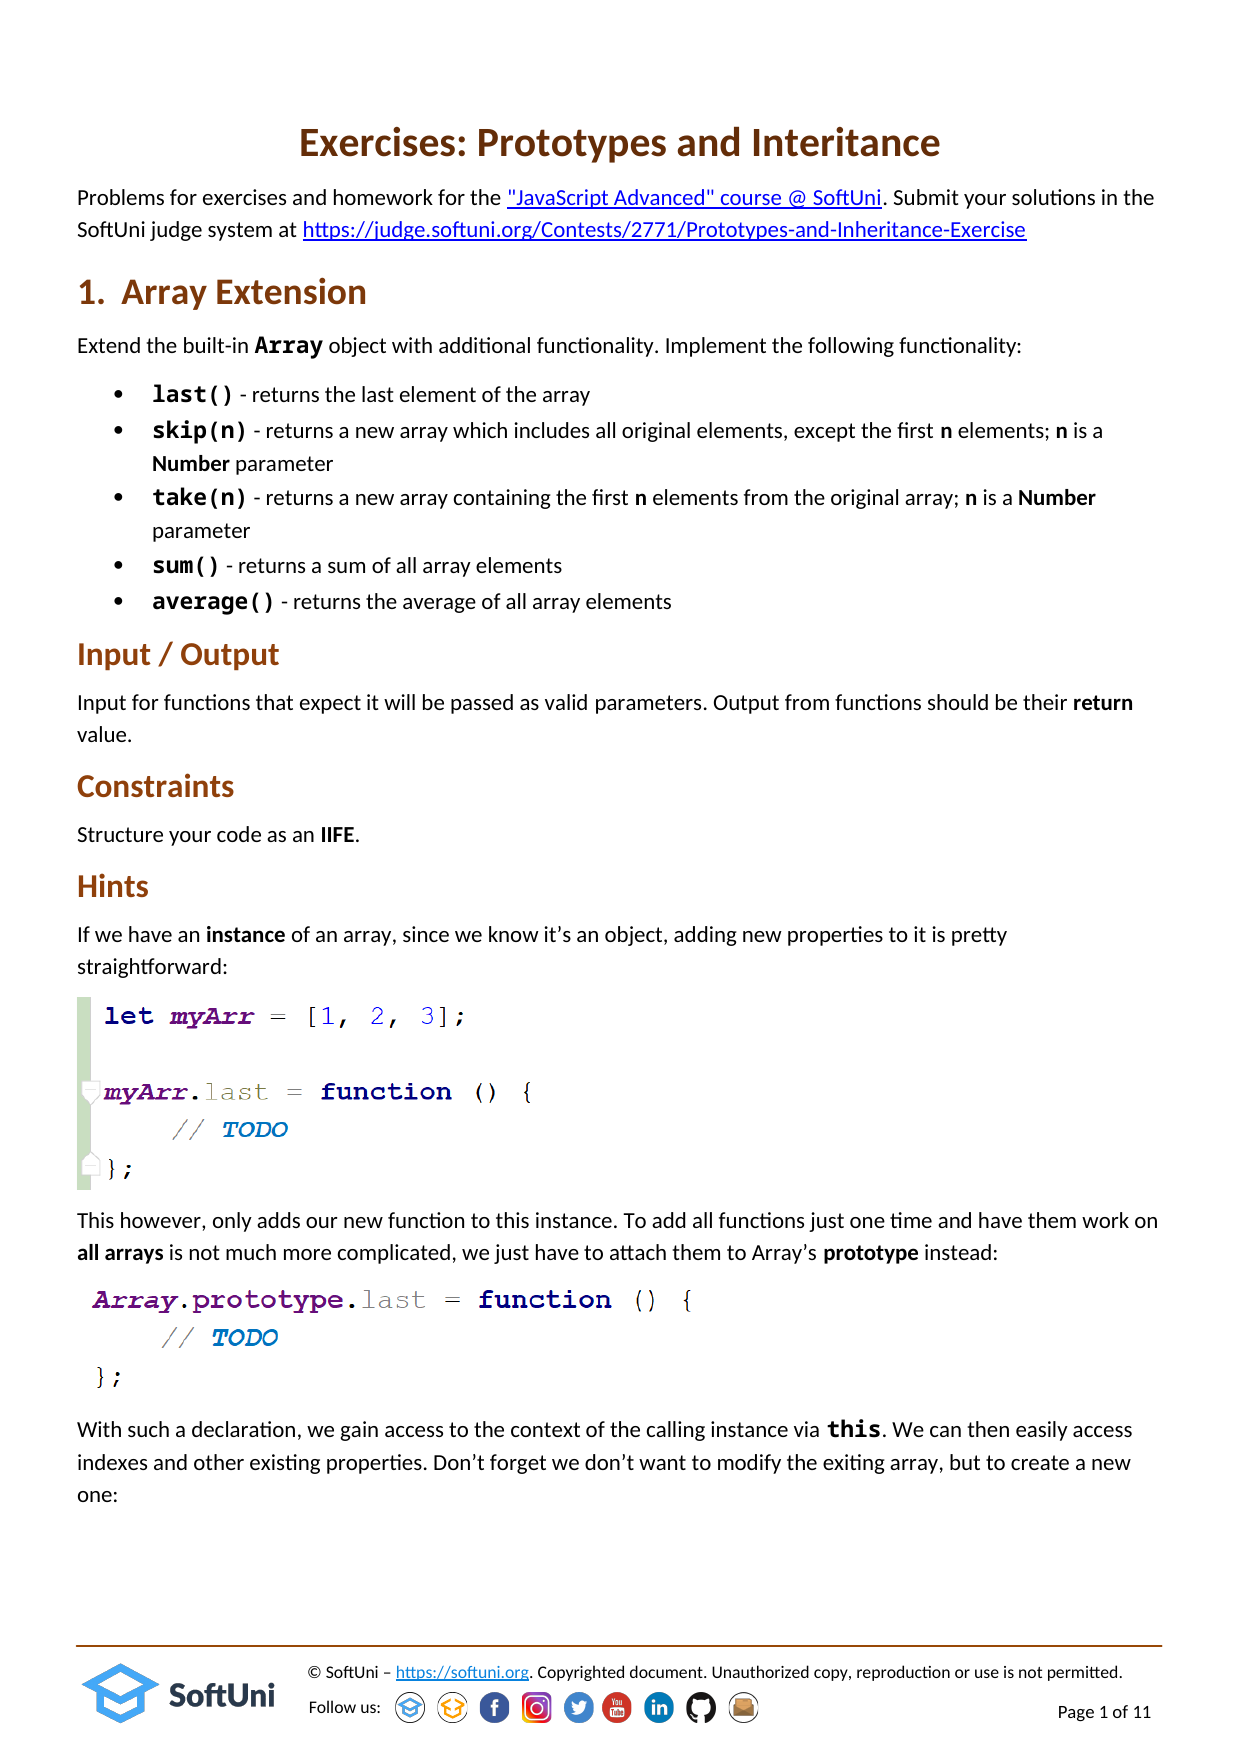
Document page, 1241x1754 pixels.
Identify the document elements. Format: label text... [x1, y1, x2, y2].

picture [437, 1692, 468, 1723]
picture [602, 1692, 632, 1723]
text With such a declaration, we gain access to the context of the calling instance via this. We can then easily access indexes and other existing properties. Don’t forget we don’t want to modify the exiting array, but to create a new one: [77, 1413, 1163, 1509]
subtitle Input / Output [77, 633, 1163, 674]
subtitle Hints [77, 865, 1163, 906]
picture [395, 1692, 425, 1723]
picture [564, 1692, 594, 1723]
text Structure your code as an IIFE. [77, 820, 1163, 848]
text This however, only adds our new function to this instance. To add all functions just one time and have them work on all arrays is not much more complicated, we just have to attach them to Array’s prototype instead: [77, 1206, 1163, 1266]
text Extend the built-in Array object with additional functionality. Implement the following functionality: [77, 329, 1163, 361]
list take(n) - returns a new array containing the first n elements from the original array; n is a Number parameter [114, 481, 1163, 545]
subtitle Array Extension [77, 268, 1163, 314]
list last() - returns the last element of the array [114, 378, 1163, 409]
picture [75, 1658, 281, 1729]
list average() - returns the average of all array elements [114, 585, 1163, 616]
picture [665, 1714, 674, 1723]
text Input for functions that expect it will be passed as valid parameters. Output from functions should be their return value. [77, 688, 1163, 748]
list skip(n) - returns a new array which includes all original elements, except the first n elements; n is a Number parameter [114, 414, 1163, 477]
text If we have an instance of an array, since we know it’s an object, adding new properties to it is pretty straightforward: [77, 920, 1163, 980]
picture [76, 1283, 706, 1397]
picture [665, 1692, 674, 1701]
picture [644, 1714, 653, 1723]
picture [644, 1692, 653, 1701]
subtitle Constraints [77, 765, 1163, 806]
subtitle Exercises: Prototypes and Interitance [77, 116, 1163, 167]
picture [658, 1705, 667, 1714]
picture [479, 1692, 510, 1723]
text Problems for exercises and homework for the "JavaScript Advanced" course @ SoftUni. Submit your solutions in the SoftUni judge system at https://judge.softuni.org/Contests/2771/Prototypes-and-Inheritance-Exercise [77, 183, 1163, 243]
picture [76, 997, 540, 1190]
picture [686, 1692, 716, 1723]
picture [728, 1692, 759, 1723]
picture [522, 1692, 552, 1723]
list sum() - returns a sum of all array elements [114, 549, 1163, 580]
